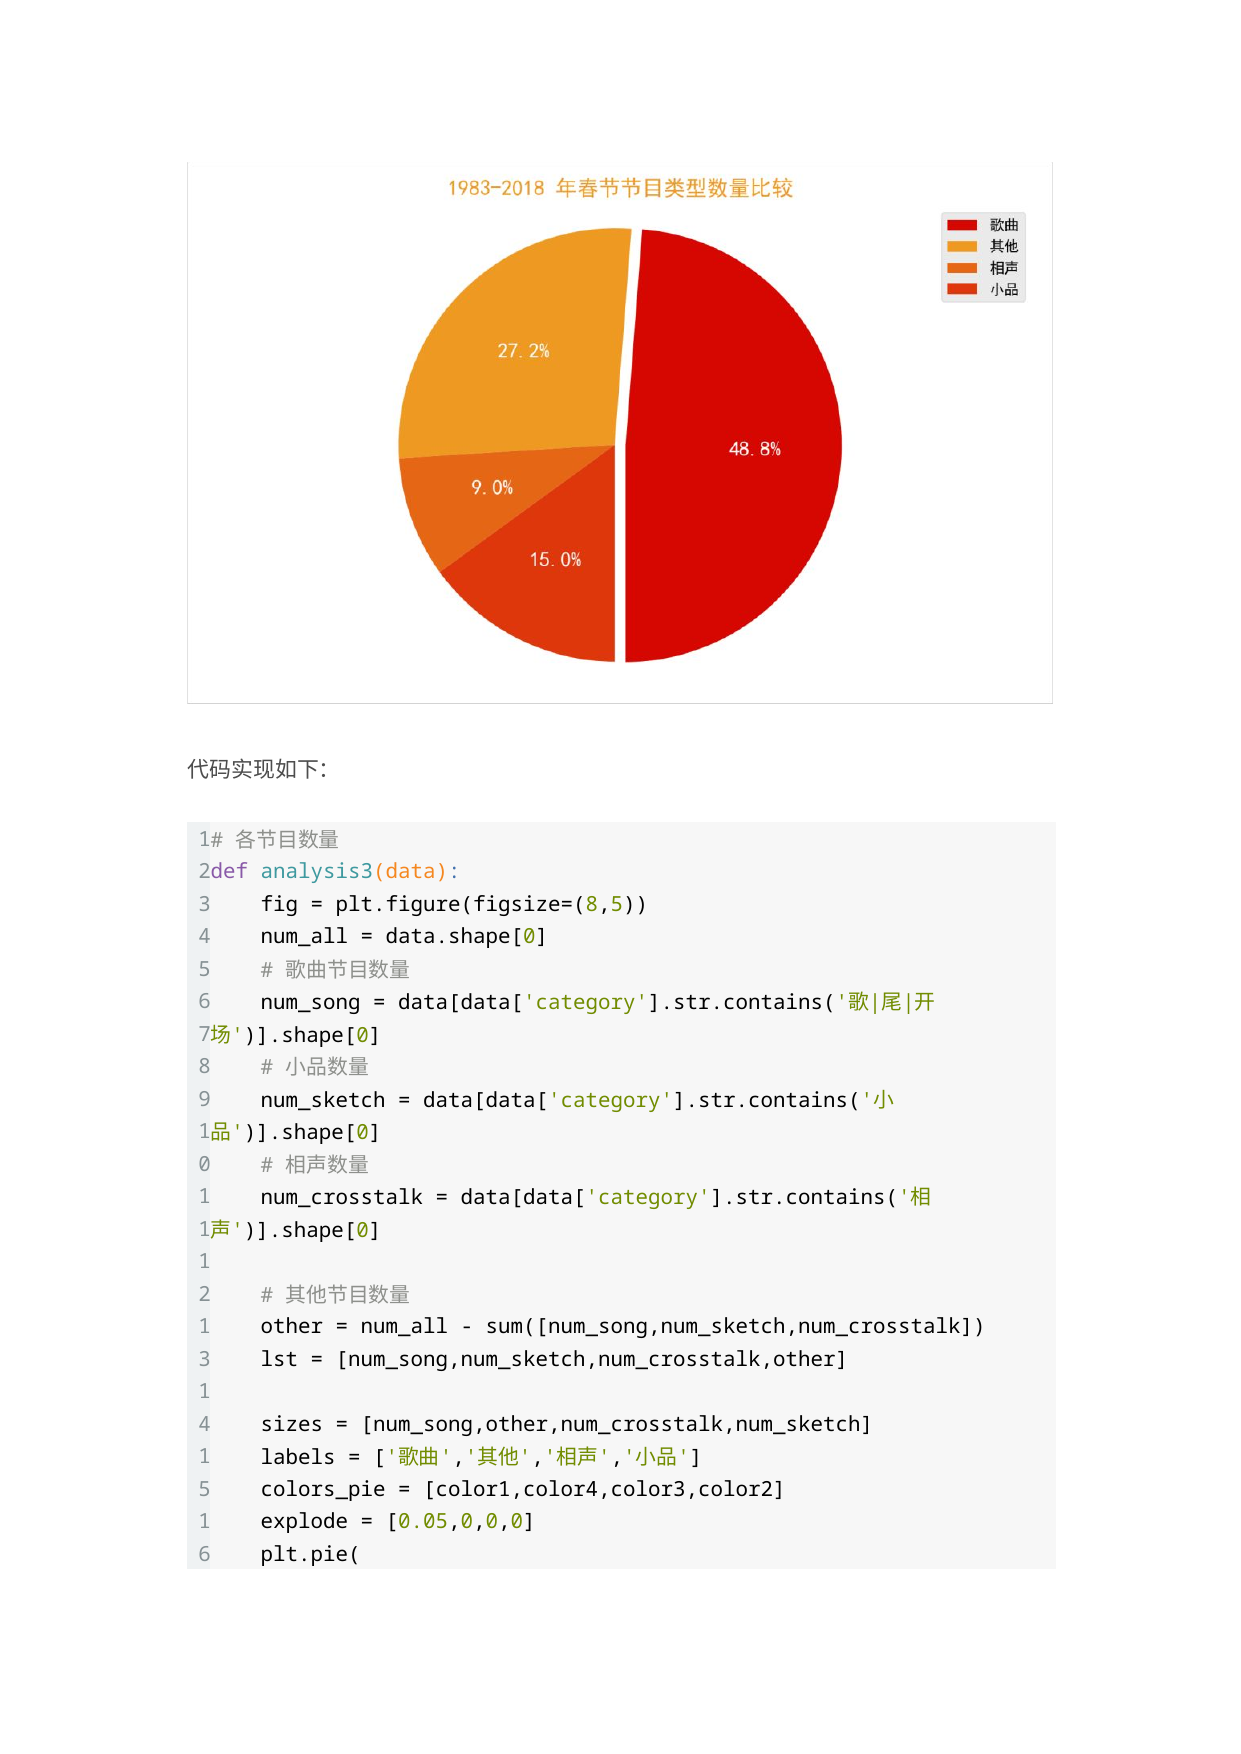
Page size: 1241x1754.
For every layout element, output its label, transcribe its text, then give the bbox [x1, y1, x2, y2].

picture [187, 162, 1053, 704]
text 代码实现如下： [187, 752, 1053, 784]
